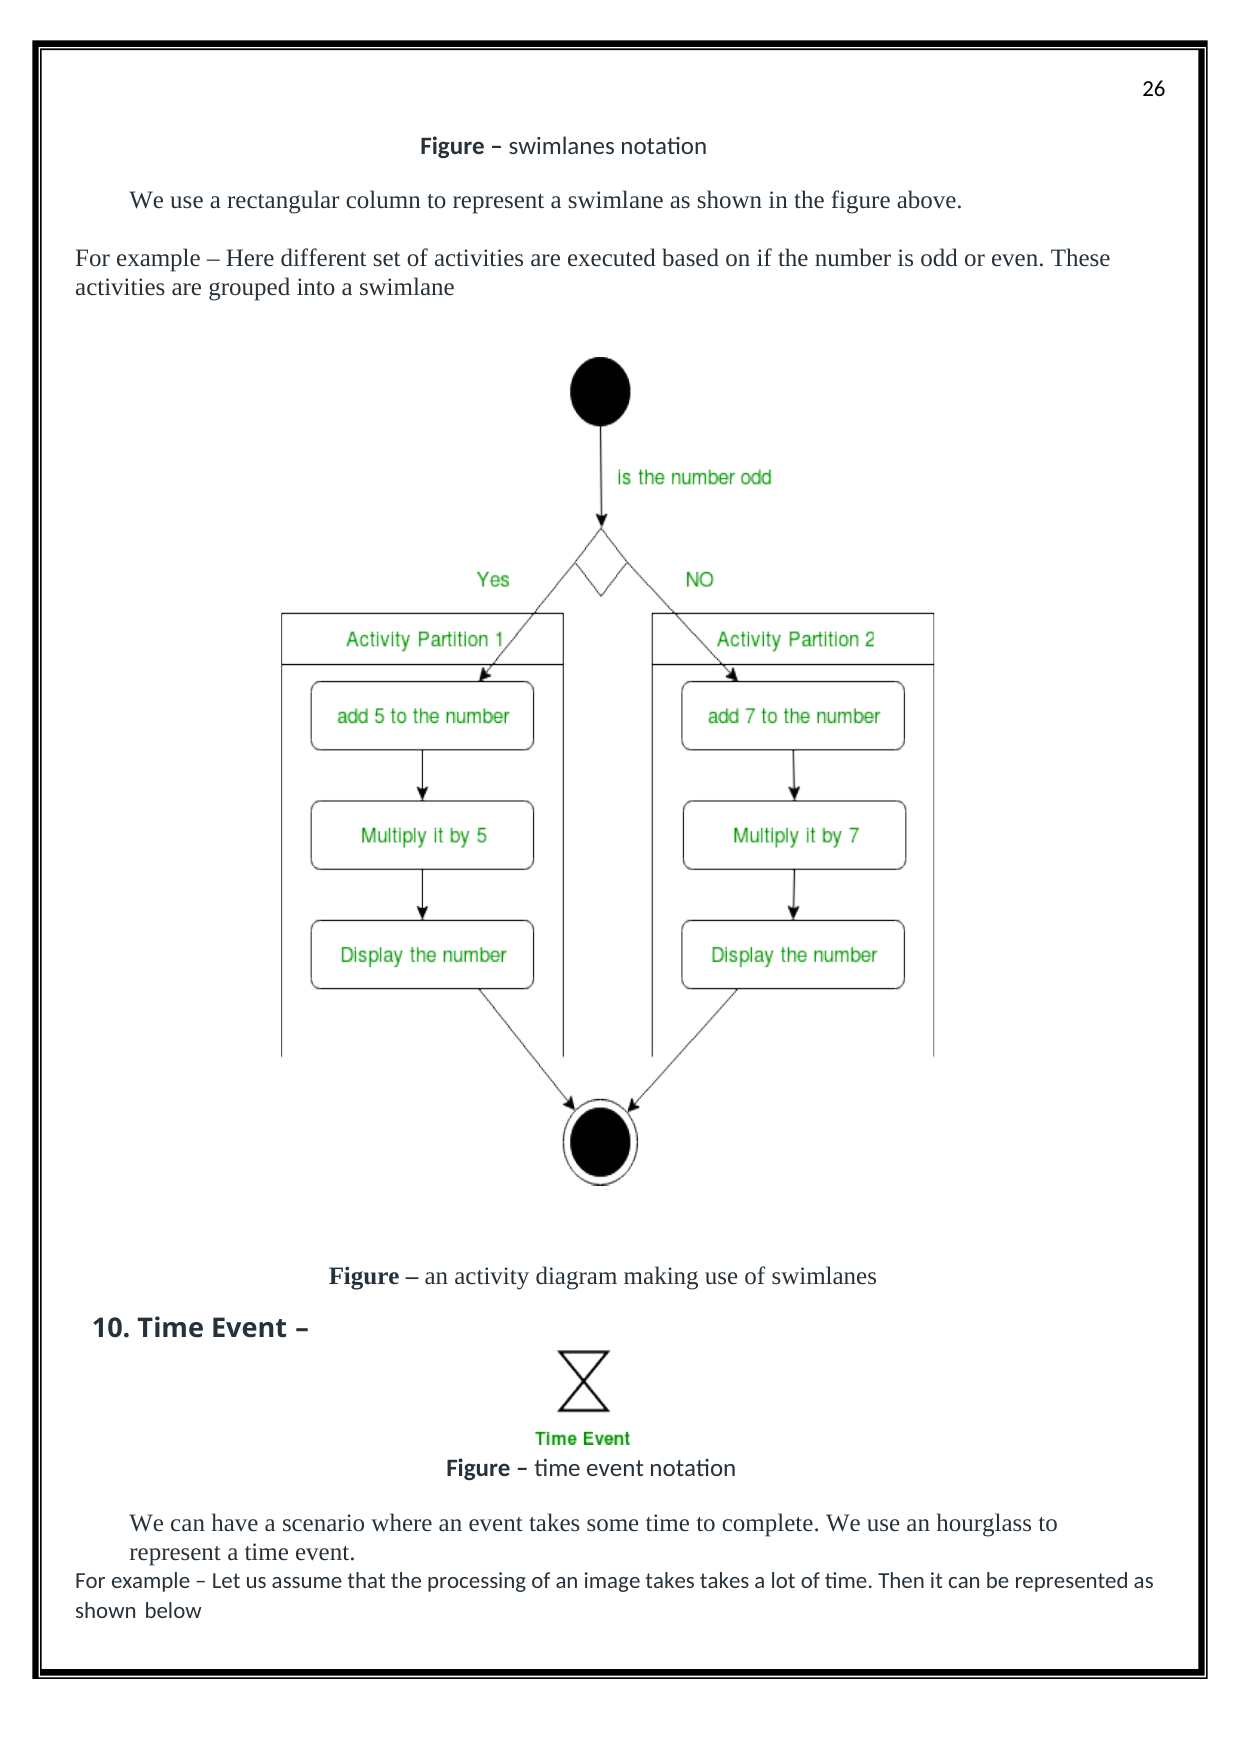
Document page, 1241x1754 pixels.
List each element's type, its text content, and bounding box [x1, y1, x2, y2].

text Figure – swimlanes notation [420, 130, 1165, 160]
text We can have a scenario where an event takes some time to complete. We use an hourglass to represent a time event. [129, 1508, 1059, 1566]
text Figure – an activity diagram making use of swimlanes [75, 1261, 1165, 1289]
picture [535, 1350, 630, 1445]
text For example – Let us assume that the processing of an image takes takes a lot of time. Then it can be represented as shown below [75, 1566, 1165, 1624]
subtitle 10. Time Event – [92, 1308, 1165, 1345]
text For example – Here different set of activities are executed based on if the number is odd or even. These activities are grouped into a swimlane [75, 243, 1165, 301]
picture [281, 357, 935, 1186]
text We use a rectangular column to represent a swimlane as shown in the figure above. [129, 186, 1165, 214]
text Figure – time event notation [446, 1452, 1165, 1483]
